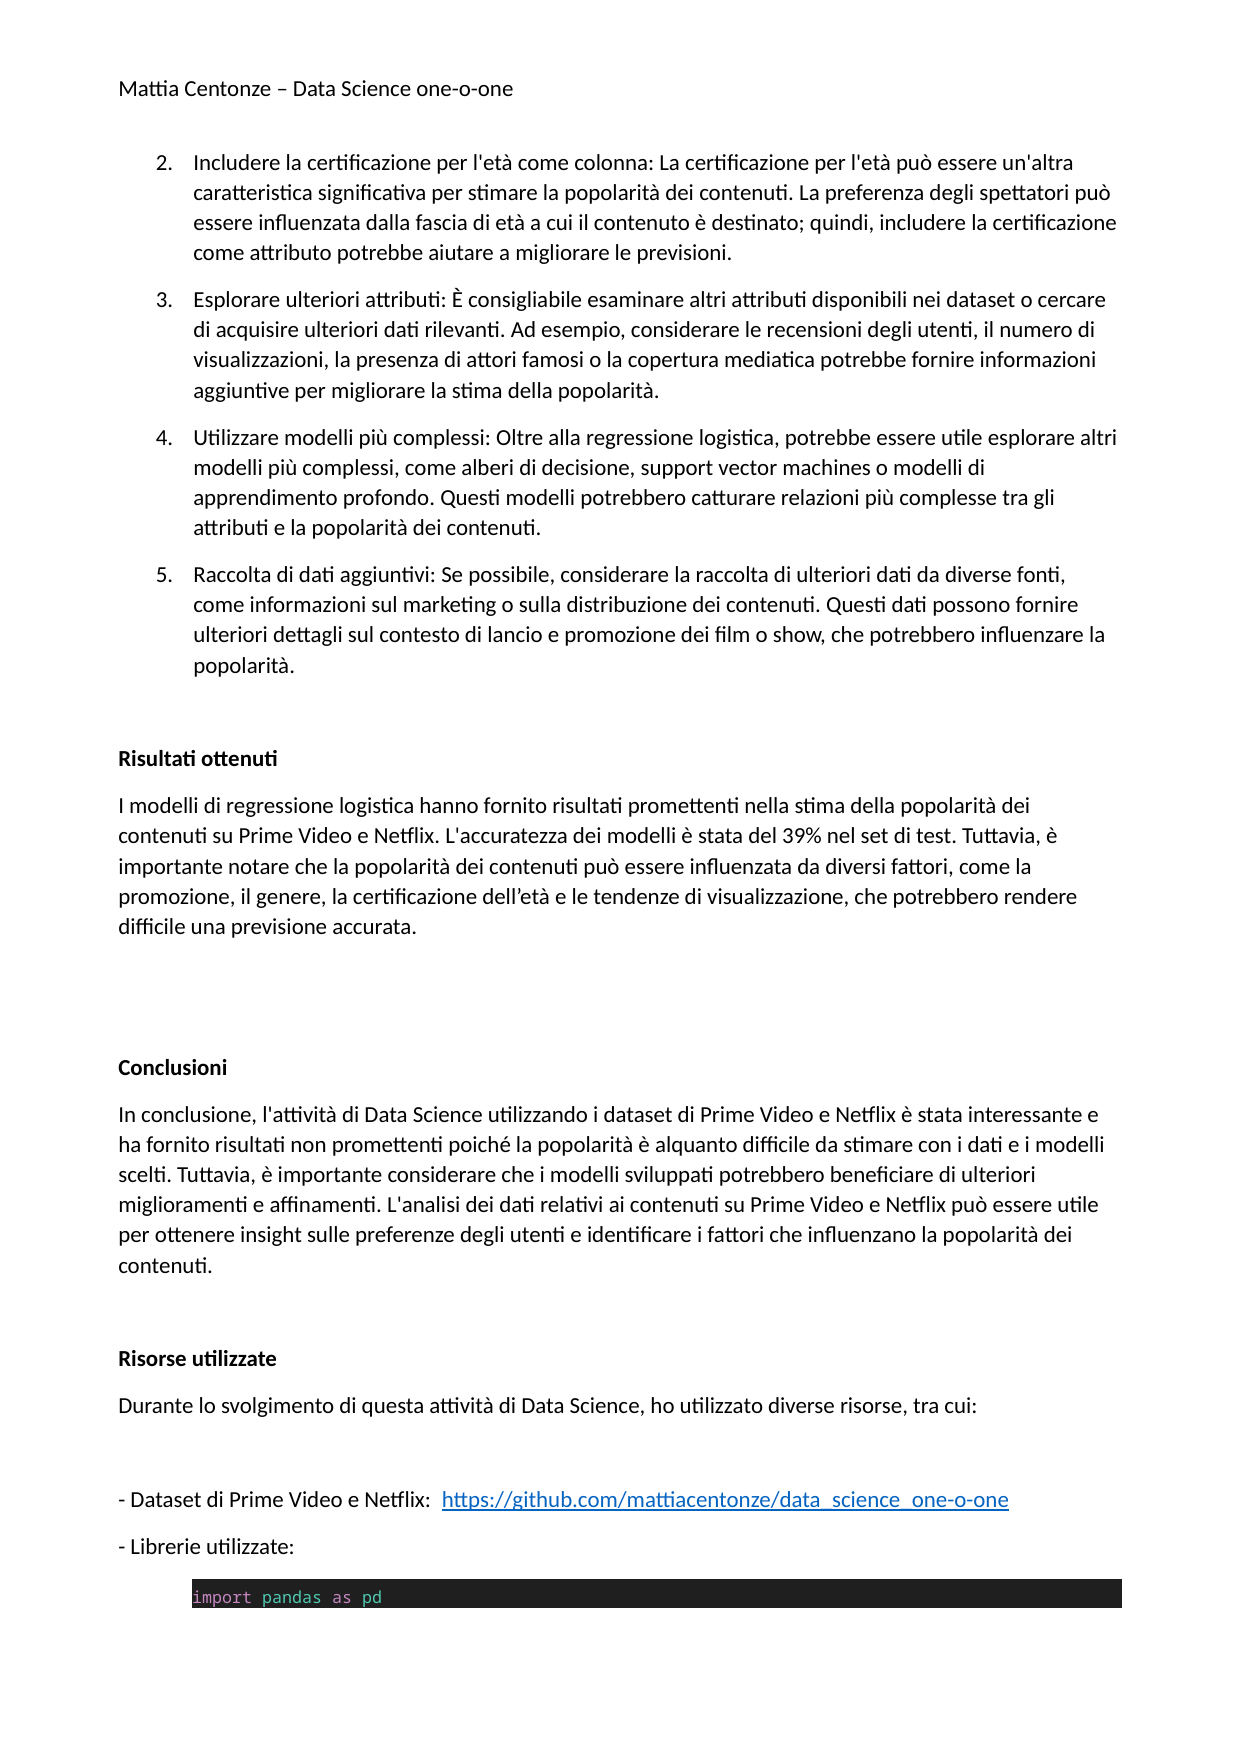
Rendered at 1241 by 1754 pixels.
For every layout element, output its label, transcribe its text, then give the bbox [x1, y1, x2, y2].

text In conclusione, l'attività di Data Science utilizzando i dataset di Prime Video e Netflix è stata interessante e ha fornito risultati non promettenti poiché la popolarità è alquanto difficile da stimare con i dati e i modelli scelti. Tuttavia, è importante considerare che i modelli sviluppati potrebbero beneficiare di ulteriori miglioramenti e affinamenti. L'analisi dei dati relativi ai contenuti su Prime Video e Netflix può essere utile per ottenere insight sulle preferenze degli utenti e identificare i fattori che influenzano la popolarità dei contenuti. [118, 1100, 1122, 1279]
list Includere la certificazione per l'età come colonna: La certificazione per l'età può essere un'altra caratteristica significativa per stimare la popolarità dei contenuti. La preferenza degli spettatori può essere influenzata dalla fascia di età a cui il contenuto è destinato; quindi, includere la certificazione come attributo potrebbe aiutare a migliorare le previsioni. [156, 148, 1122, 266]
text - Dataset di Prime Video e Netflix: https://github.com/mattiacentonze/data_science_one-o-one [118, 1485, 1122, 1513]
text I modelli di regressione logistica hanno fornito risultati promettenti nella stima della popolarità dei contenuti su Prime Video e Netflix. L'accuratezza dei modelli è stata del 39% nel set di test. Tuttavia, è importante notare che la popolarità dei contenuti può essere influenzata da diversi fattori, come la promozione, il genere, la certificazione dell’età e le tendenze di visualizzazione, che potrebbero rendere difficile una previsione accurata. [118, 791, 1122, 940]
text Conclusioni [118, 1053, 1122, 1081]
text Risorse utilizzate [118, 1344, 1122, 1372]
text - Librerie utilizzate: [118, 1532, 1122, 1560]
text Durante lo svolgimento di questa attività di Data Science, ho utilizzato diverse risorse, tra cui: [118, 1391, 1122, 1419]
list Raccolta di dati aggiuntivi: Se possibile, considerare la raccolta di ulteriori dati da diverse fonti, come informazioni sul marketing o sulla distribuzione dei contenuti. Questi dati possono fornire ulteriori dettagli sul contesto di lancio e promozione dei film o show, che potrebbero influenzare la popolarità. [156, 560, 1122, 679]
text Risultati ottenuti [118, 744, 1122, 772]
text import pandas as pd [192, 1579, 1122, 1608]
list Utilizzare modelli più complessi: Oltre alla regressione logistica, potrebbe essere utile esplorare altri modelli più complessi, come alberi di decisione, support vector machines o modelli di apprendimento profondo. Questi modelli potrebbero catturare relazioni più complesse tra gli attributi e la popolarità dei contenuti. [156, 423, 1122, 541]
list Esplorare ulteriori attributi: È consigliabile esaminare altri attributi disponibili nei dataset o cercare di acquisire ulteriori dati rilevanti. Ad esempio, considerare le recensioni degli utenti, il numero di visualizzazioni, la presenza di attori famosi o la copertura mediatica potrebbe fornire informazioni aggiuntive per migliorare la stima della popolarità. [156, 285, 1122, 404]
